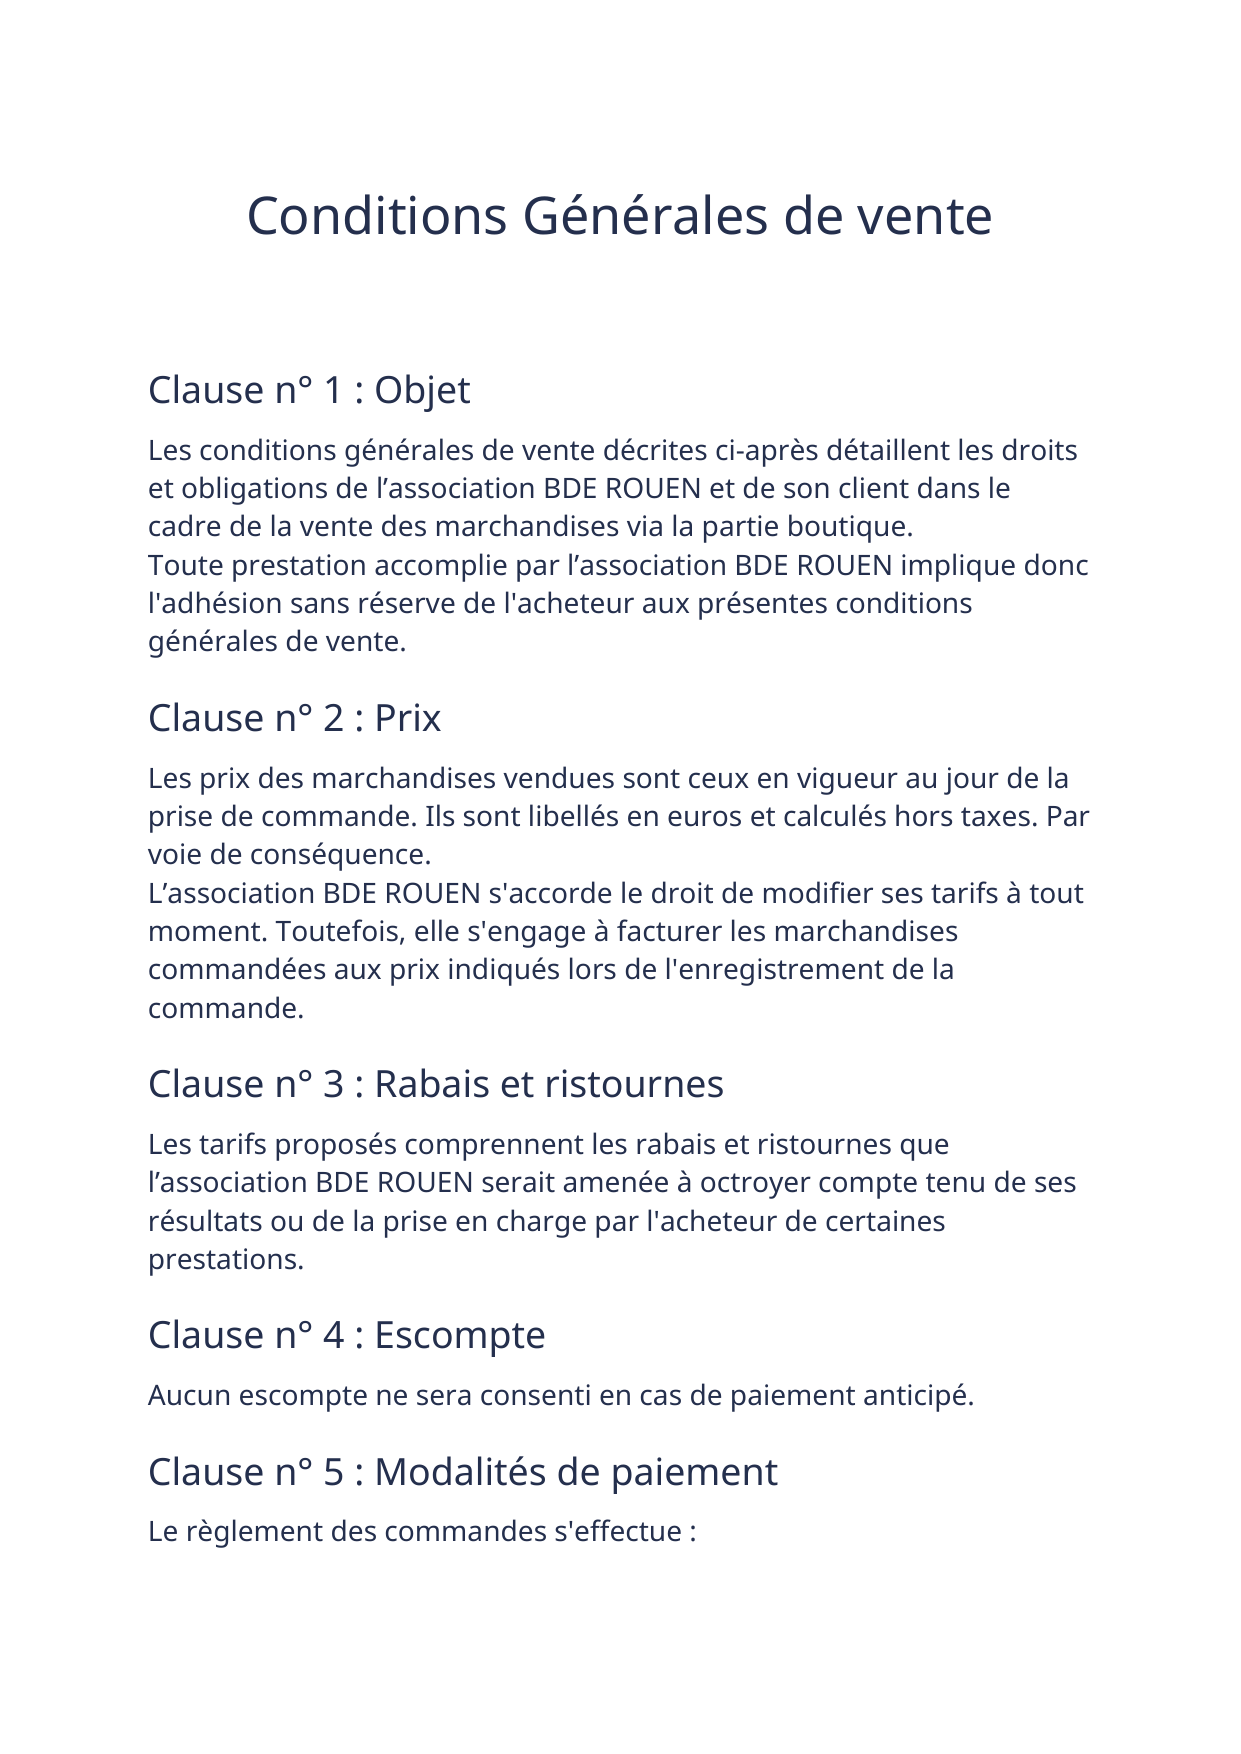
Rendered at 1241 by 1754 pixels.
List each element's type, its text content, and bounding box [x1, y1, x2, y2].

text Clause n° 5 : Modalités de paiement [148, 1445, 1093, 1496]
text Conditions Générales de vente [148, 179, 1093, 250]
text Les prix des marchandises vendues sont ceux en vigueur au jour de la prise de commande. Ils sont libellés en euros et calculés hors taxes. Par voie de conséquence. L’association BDE ROUEN s'accorde le droit de modifier ses tarifs à tout moment. Toutefois, elle s'engage à facturer les marchandises commandées aux prix indiqués lors de l'enregistrement de la commande. [148, 758, 1093, 1026]
text Les tarifs proposés comprennent les rabais et ristournes que l’association BDE ROUEN serait amenée à octroyer compte tenu de ses résultats ou de la prise en charge par l'acheteur de certaines prestations. [148, 1124, 1093, 1277]
text Les conditions générales de vente décrites ci-après détaillent les droits et obligations de l’association BDE ROUEN et de son client dans le cadre de la vente des marchandises via la partie boutique. Toute prestation accomplie par l’association BDE ROUEN implique donc l'adhésion sans réserve de l'acheteur aux présentes conditions générales de vente. [148, 430, 1093, 660]
text Clause n° 2 : Prix [148, 691, 1093, 742]
text Le règlement des commandes s'effectue : [148, 1512, 1093, 1550]
text Clause n° 1 : Objet [148, 363, 1093, 414]
text Clause n° 4 : Escompte [148, 1309, 1093, 1360]
text Aucun escompte ne sera consenti en cas de paiement anticipé. [148, 1375, 1093, 1414]
text Clause n° 3 : Rabais et ristournes [148, 1057, 1093, 1108]
